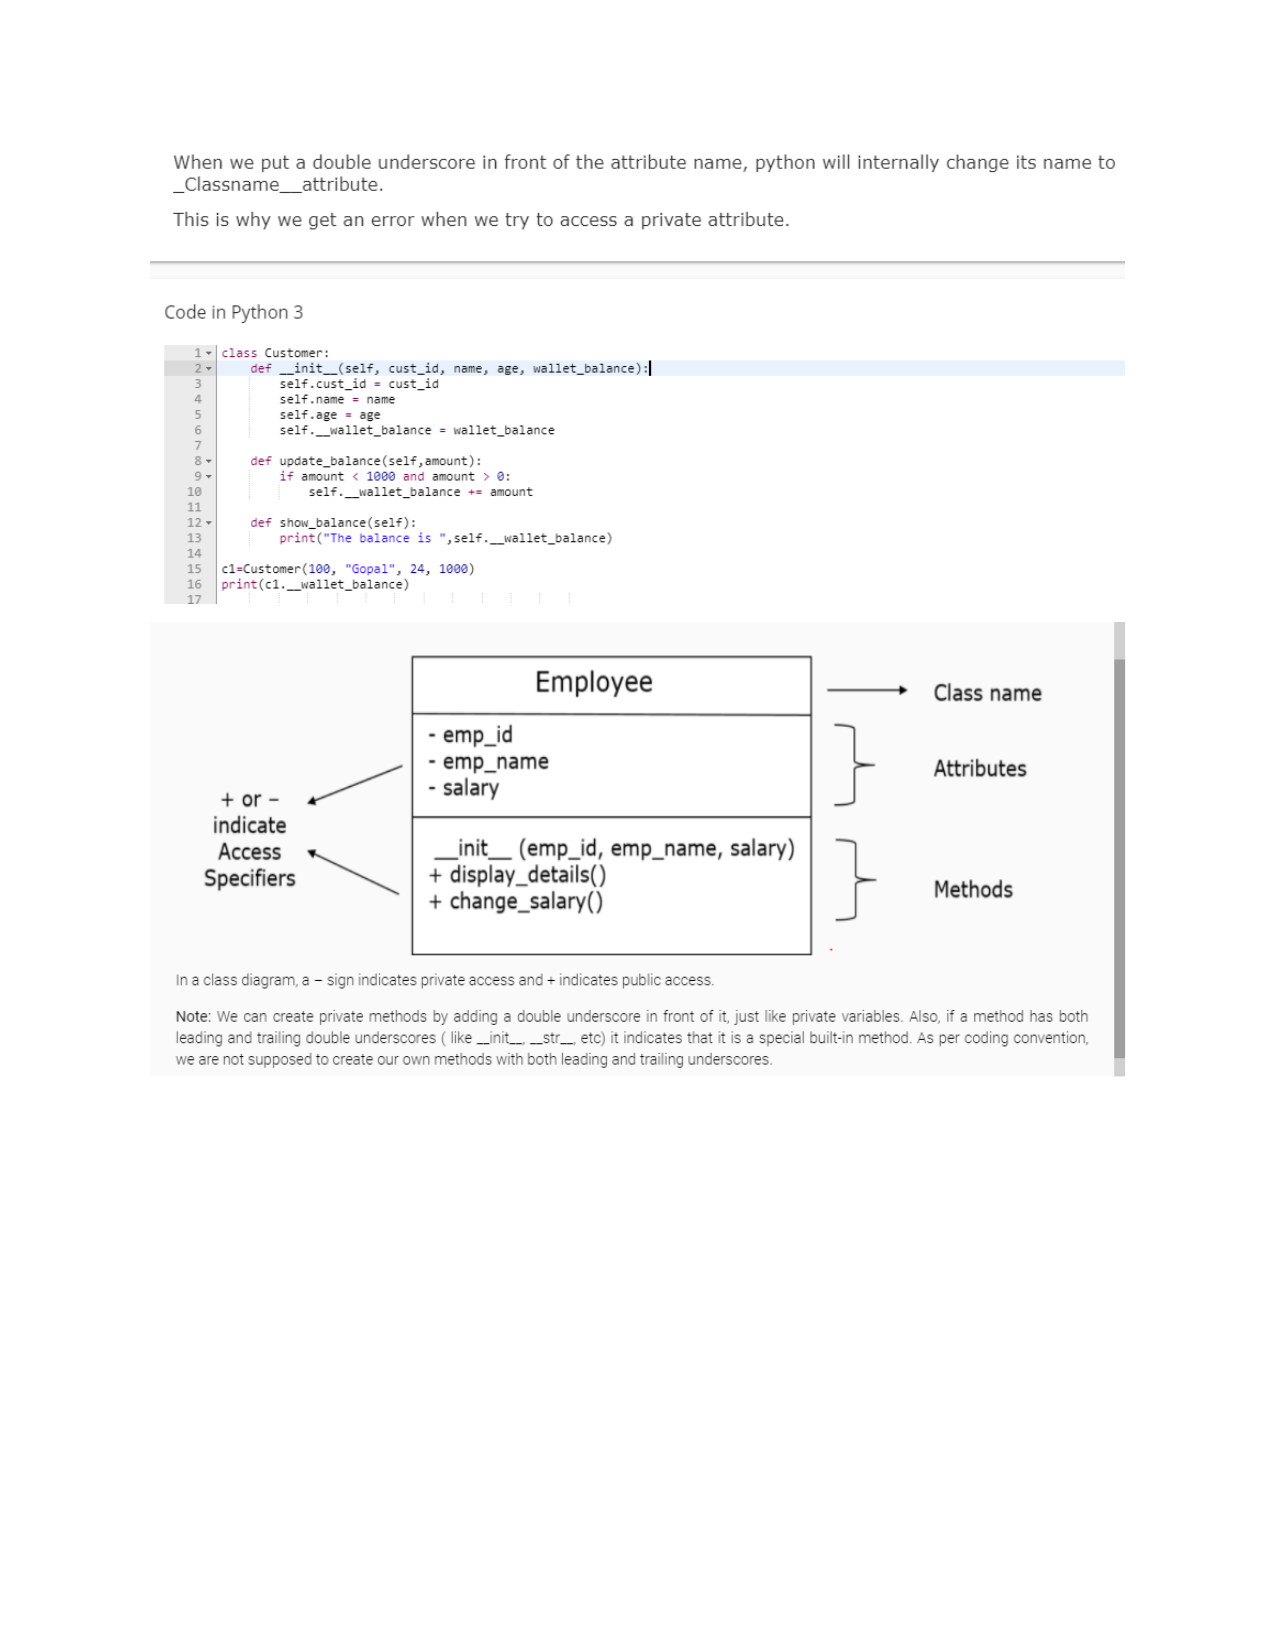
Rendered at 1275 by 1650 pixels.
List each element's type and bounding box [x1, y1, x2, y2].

picture [150, 150, 1125, 604]
picture [150, 622, 1125, 1085]
